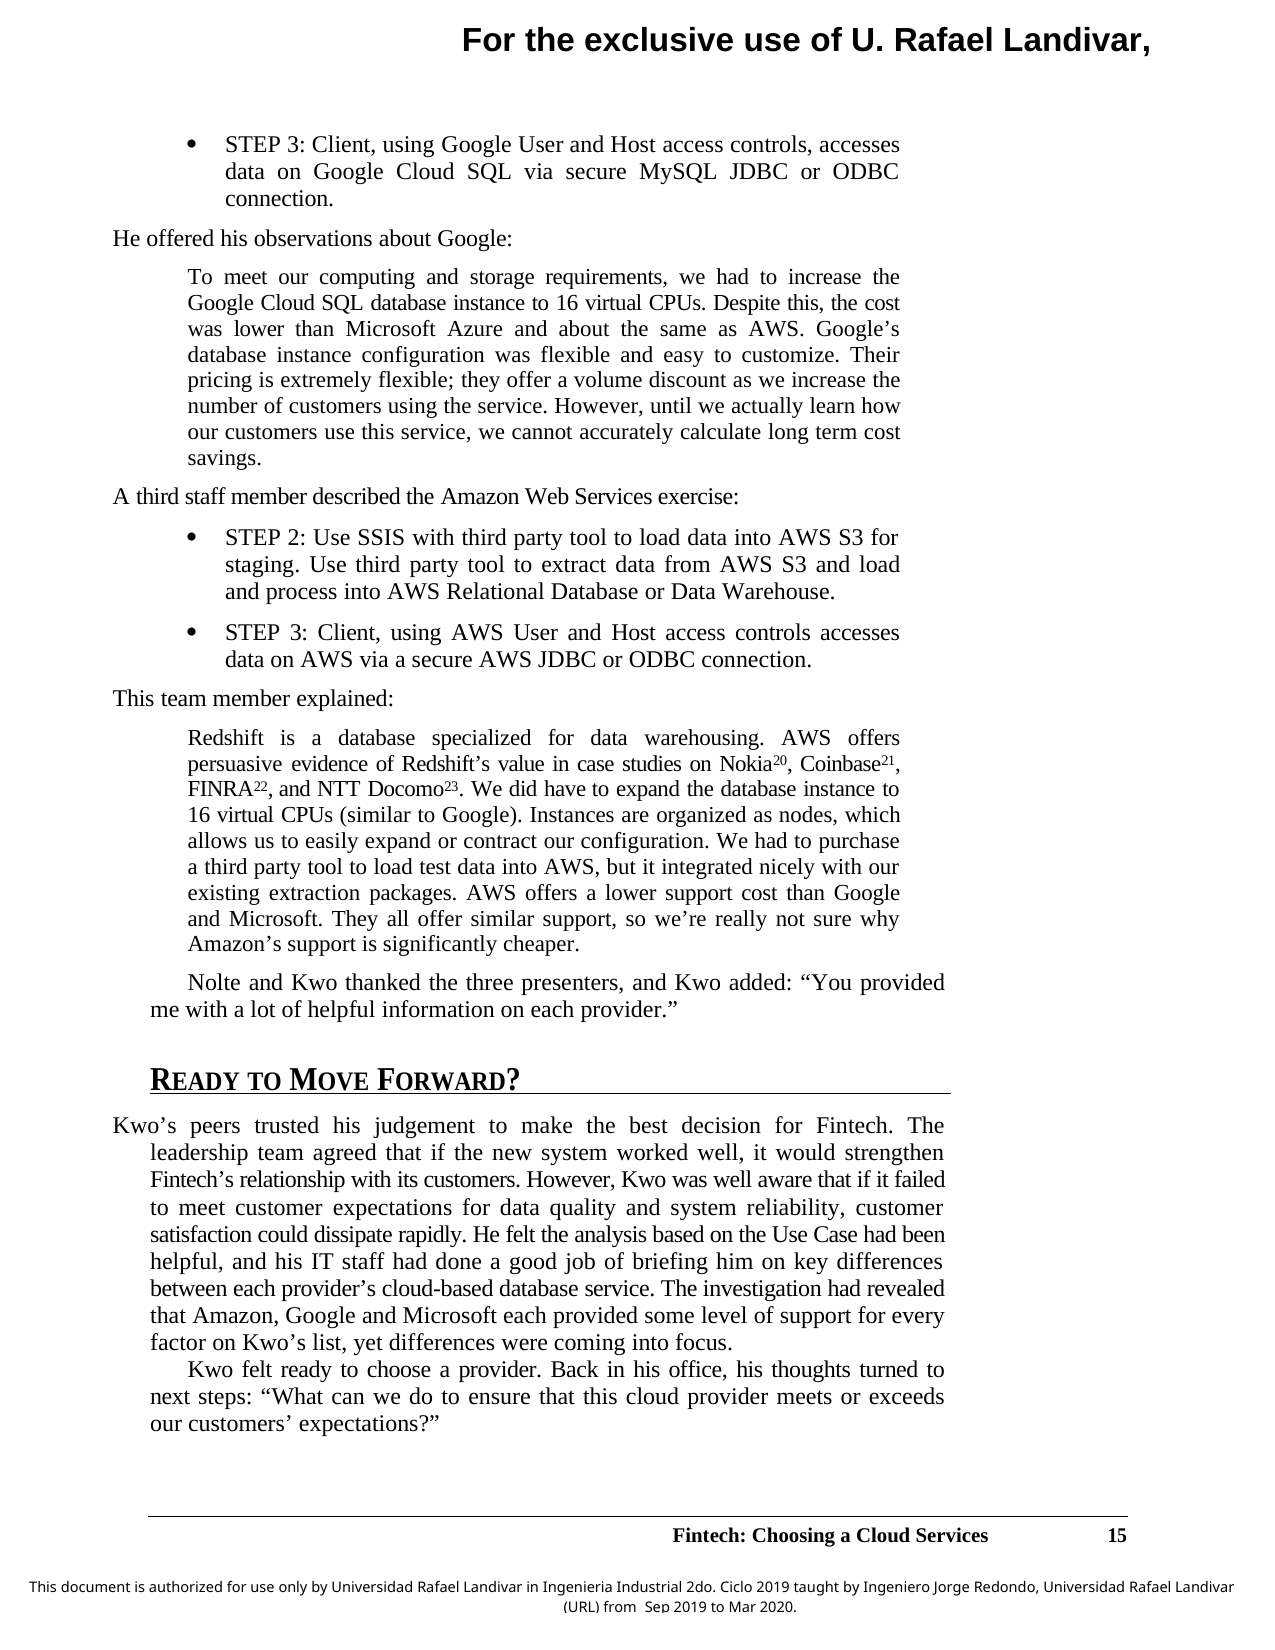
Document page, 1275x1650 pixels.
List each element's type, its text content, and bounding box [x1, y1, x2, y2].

list STEP 2: Use SSIS with third party tool to load data into AWS S3 for staging. Use third party tool to extract data from AWS S3 and load and process into AWS Relational Database or Data Warehouse. [187, 524, 900, 605]
text Redshift is a database specialized for data warehousing. AWS offers persuasive evidence of Redshift’s value in case studies on Nokia20, Coinbase21, FINRA22, and NTT Docomo23. We did have to expand the database instance to 16 virtual CPUs (similar to Google). Instances are organized as nodes, which allows us to easily expand or contract our configuration. We had to purchase a third party tool to load test data into AWS, but it integrated nicely with our existing extraction packages. AWS offers a lower support cost than Google and Microsoft. They all offer similar support, so we’re really not sure why Amazon’s support is significantly cheaper. [187, 724, 901, 957]
text Nolte and Kwo thanked the three presenters, and Kwo added: “You provided me with a lot of helpful information on each provider.” [150, 969, 945, 1023]
text To meet our computing and storage requirements, we had to increase the Google Cloud SQL database instance to 16 virtual CPUs. Despite this, the cost was lower than Microsoft Azure and about the same as AWS. Google’s database instance configuration was flexible and easy to customize. Their pricing is extremely flexible; they offer a volume discount as we increase the number of customers using the service. However, until we actually learn how our customers use this service, we cannot accurately calculate long term cost savings. [187, 264, 901, 470]
text Kwo’s peers trusted his judgement to make the best decision for Fintech. The leadership team agreed that if the new system worked well, it would strengthen Fintech’s relationship with its customers. However, Kwo was well aware that if it failed to meet customer expectations for data quality and system reliability, customer satisfaction could dissipate rapidly. He felt the analysis based on the Use Case had been helpful, and his IT staff had done a good job of briefing him on key differences between each provider’s cloud-based database service. The investigation had revealed that Amazon, Google and Microsoft each provided some level of support for every factor on Kwo’s list, yet differences were coming into focus. [112, 1112, 946, 1356]
list STEP 3: Client, using AWS User and Host access controls accesses data on AWS via a secure AWS JDBC or ODBC connection. [187, 619, 900, 672]
text This team member explained: [112, 684, 1162, 712]
text He offered his observations about Google: [112, 224, 1162, 251]
list STEP 3: Client, using Google User and Host access controls, accesses data on Google Cloud SQL via secure MySQL JDBC or ODBC connection. [187, 132, 901, 211]
text Kwo felt ready to choose a provider. Back in his office, his thoughts turned to next steps: “What can we do to ensure that this cloud provider meets or exceeds our customers’ expectations?” [150, 1356, 946, 1437]
text A third staff member described the Amazon Web Services exercise: [112, 482, 1162, 509]
subtitle Ready to Move Forward? [150, 1059, 1162, 1098]
